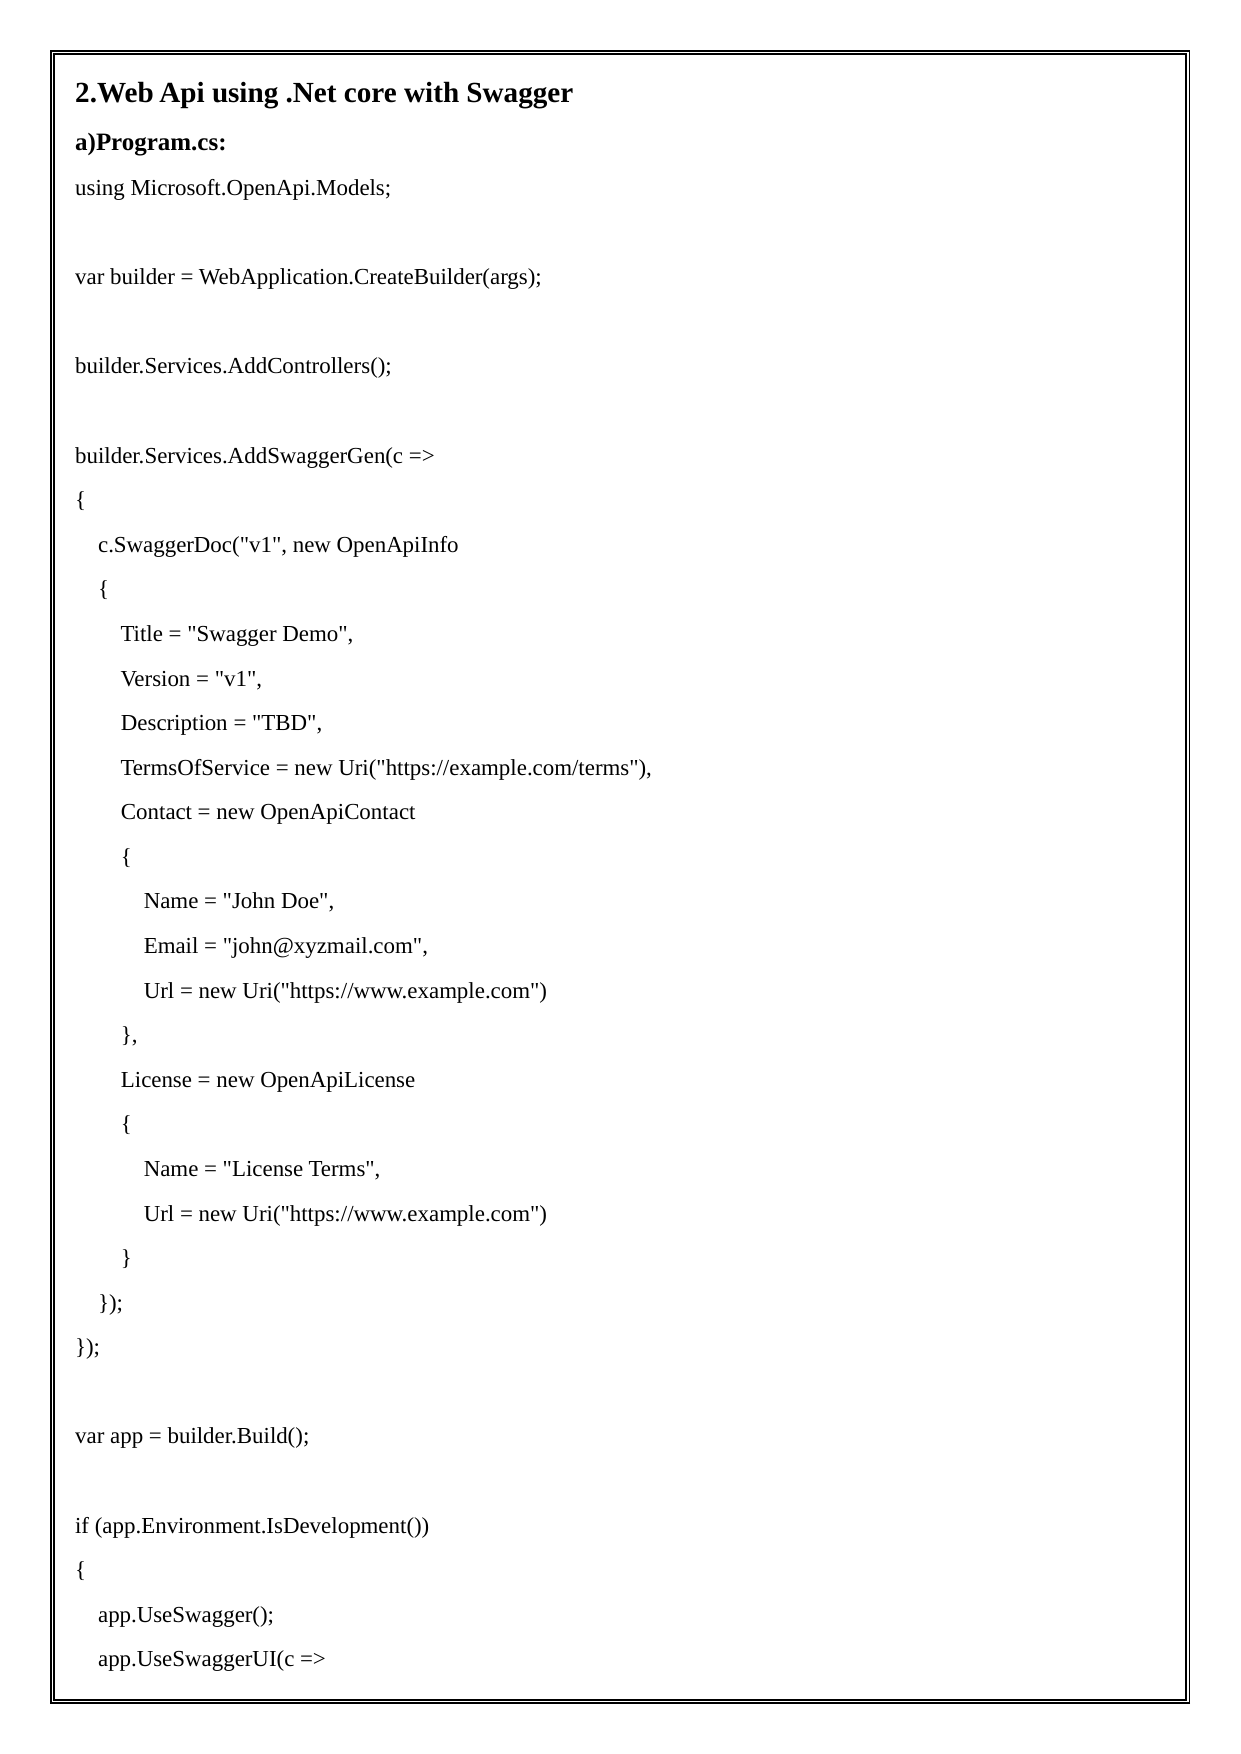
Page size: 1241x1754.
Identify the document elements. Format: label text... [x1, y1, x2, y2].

text app.UseSwagger(); [75, 1601, 1165, 1627]
text Url = new Uri("https://www.example.com") [75, 977, 1165, 1003]
text }, [75, 1021, 1165, 1048]
text { [75, 843, 1165, 869]
text Name = "John Doe", [75, 888, 1165, 914]
text builder.Services.AddSwaggerGen(c => [75, 442, 1165, 468]
text License = new OpenApiLicense [75, 1066, 1165, 1092]
text Contact = new OpenApiContact [75, 798, 1165, 825]
text Version = "v1", [75, 665, 1165, 691]
text Description = "TBD", [75, 709, 1165, 736]
text } [75, 1244, 1165, 1271]
text { [75, 1111, 1165, 1137]
text using Microsoft.OpenApi.Models; [75, 174, 1165, 201]
text var app = builder.Build(); [75, 1423, 1165, 1449]
text Name = "License Terms", [75, 1155, 1165, 1181]
text }); [75, 1289, 1165, 1315]
text app.UseSwaggerUI(c => [75, 1646, 1165, 1672]
text { [75, 486, 1165, 513]
text }); [75, 1333, 1165, 1360]
text a)Program.cs: [75, 127, 1165, 156]
text builder.Services.AddControllers(); [75, 353, 1165, 379]
text { [75, 1556, 1165, 1583]
text var builder = WebApplication.CreateBuilder(args); [75, 263, 1165, 290]
text Email = "john@xyzmail.com", [75, 932, 1165, 958]
text Title = "Swagger Demo", [75, 620, 1165, 646]
text 2.Web Api using .Net core with Swagger [75, 75, 1165, 108]
text c.SwaggerDoc("v1", new OpenApiInfo [75, 531, 1165, 557]
text if (app.Environment.IsDevelopment()) [75, 1512, 1165, 1538]
text TermsOfService = new Uri("https://example.com/terms"), [75, 754, 1165, 780]
text Url = new Uri("https://www.example.com") [75, 1200, 1165, 1226]
text { [75, 576, 1165, 602]
